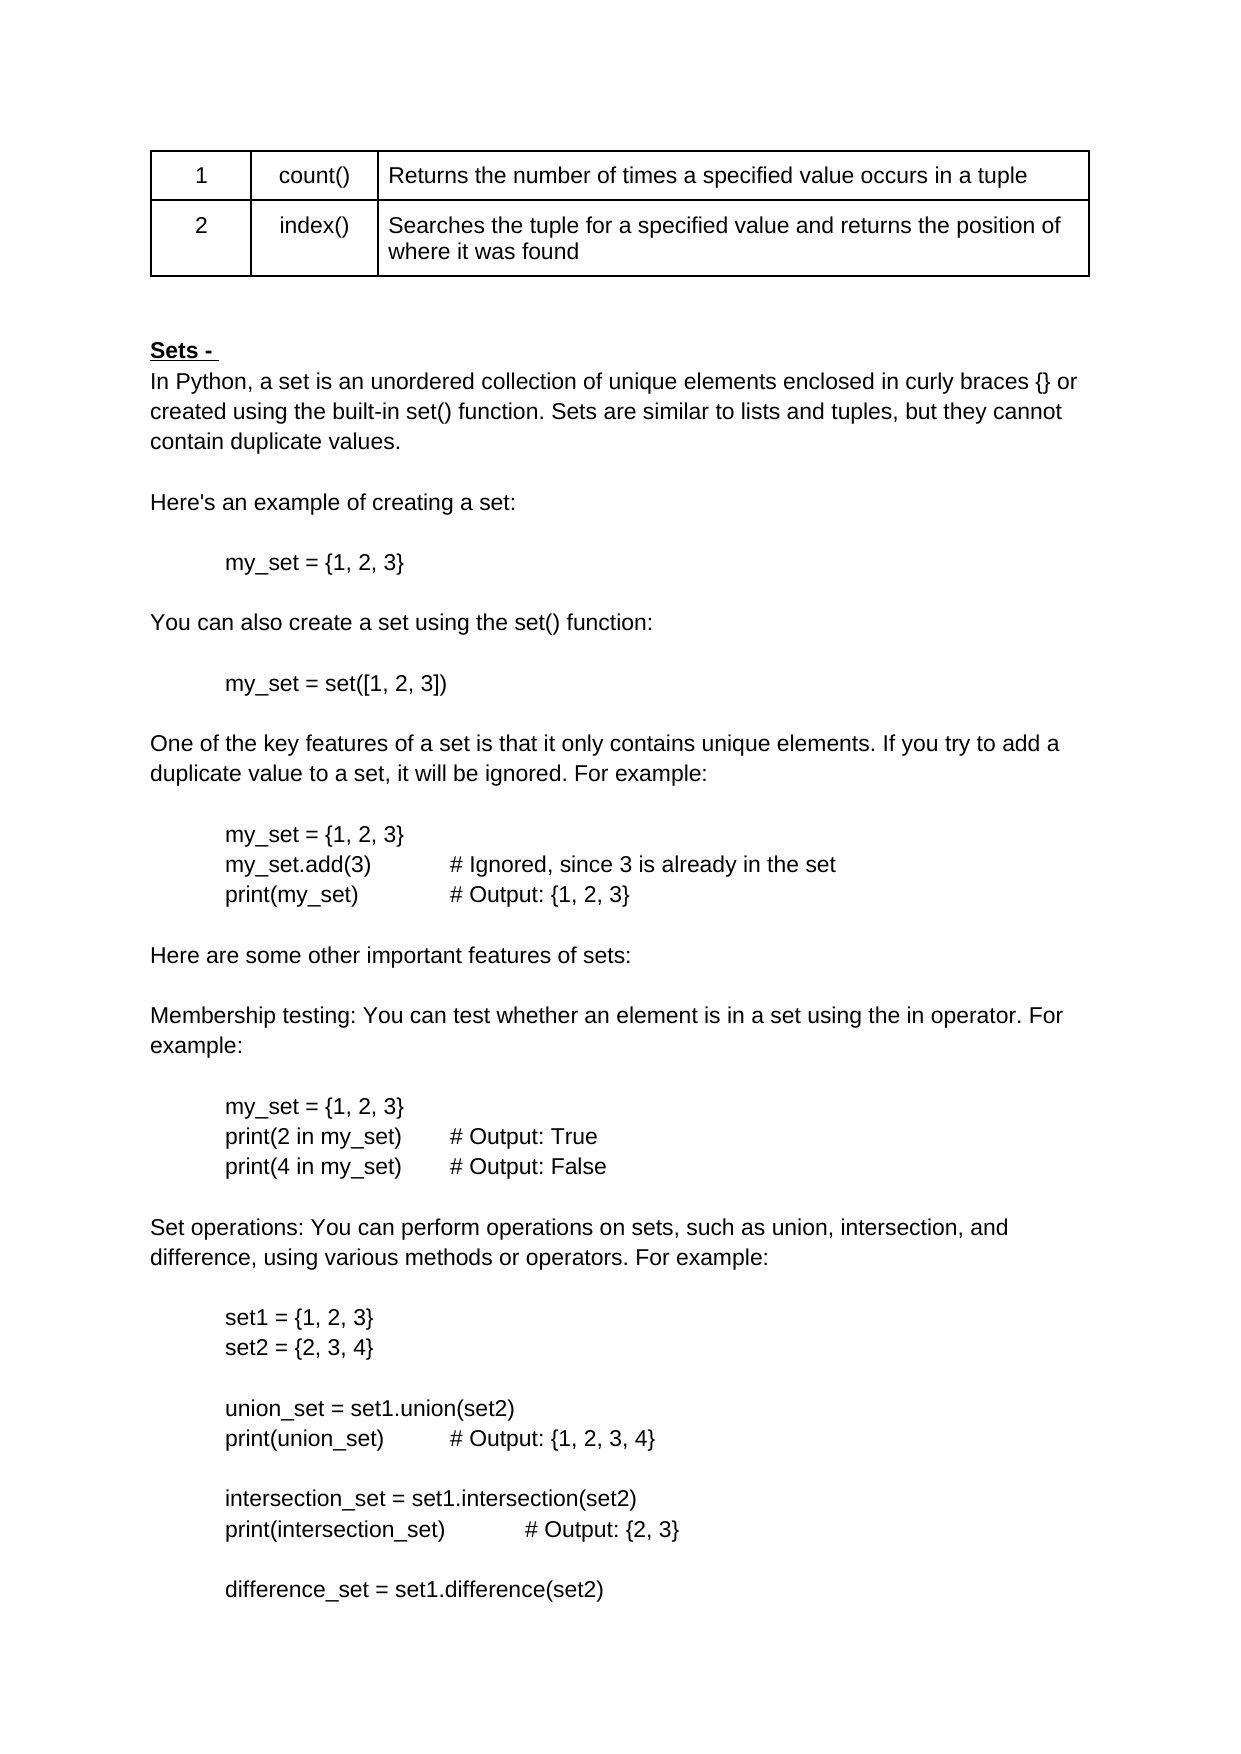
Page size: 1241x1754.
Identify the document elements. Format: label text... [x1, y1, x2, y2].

text my_set = {1, 2, 3} [150, 821, 1090, 847]
text my_set = {1, 2, 3} [150, 1093, 1090, 1119]
text my_set.add(3) # Ignored, since 3 is already in the set [225, 851, 1090, 877]
text my_set = set([1, 2, 3]) [150, 670, 1090, 696]
table_cell Returns the number of times a specified value occurs in a tuple [379, 152, 1088, 199]
text union_set = set1.union(set2) [225, 1395, 1090, 1421]
text set1 = {1, 2, 3} [150, 1304, 1090, 1330]
text print(4 in my_set) # Output: False [225, 1153, 1090, 1179]
text print(intersection_set) # Output: {2, 3} [225, 1516, 1090, 1542]
text set2 = {2, 3, 4} [225, 1334, 1090, 1361]
text Here's an example of creating a set: [150, 488, 1090, 515]
table_cell count() [252, 152, 377, 199]
table_cell 1 [152, 152, 250, 199]
text intersection_set = set1.intersection(set2) [225, 1485, 1090, 1512]
text print(my_set) # Output: {1, 2, 3} [225, 881, 1090, 907]
text my_set = {1, 2, 3} [150, 549, 1090, 575]
text Sets - [150, 337, 1090, 364]
text Set operations: You can perform operations on sets, such as union, intersection, and difference, using various methods or operators. For example: [150, 1213, 1090, 1270]
text difference_set = set1.difference(set2) [225, 1576, 1090, 1602]
text In Python, a set is an unordered collection of unique elements enclosed in curly braces {} or created using the built-in set() function. Sets are similar to lists and tuples, but they cannot contain duplicate values. [150, 368, 1090, 454]
table_cell 2 [152, 201, 250, 275]
text One of the key features of a set is that it only contains unique elements. If you try to add a duplicate value to a set, it will be ignored. For example: [150, 730, 1090, 787]
table_cell Searches the tuple for a specified value and returns the position of where it was found [379, 201, 1088, 275]
text print(2 in my_set) # Output: True [225, 1123, 1090, 1149]
text print(union_set) # Output: {1, 2, 3, 4} [225, 1425, 1090, 1451]
text Membership testing: You can test whether an element is in a set using the in operator. For example: [150, 1002, 1090, 1058]
text You can also create a set using the set() function: [150, 609, 1090, 636]
text Here are some other important features of sets: [150, 942, 1090, 968]
table_cell index() [252, 201, 377, 275]
